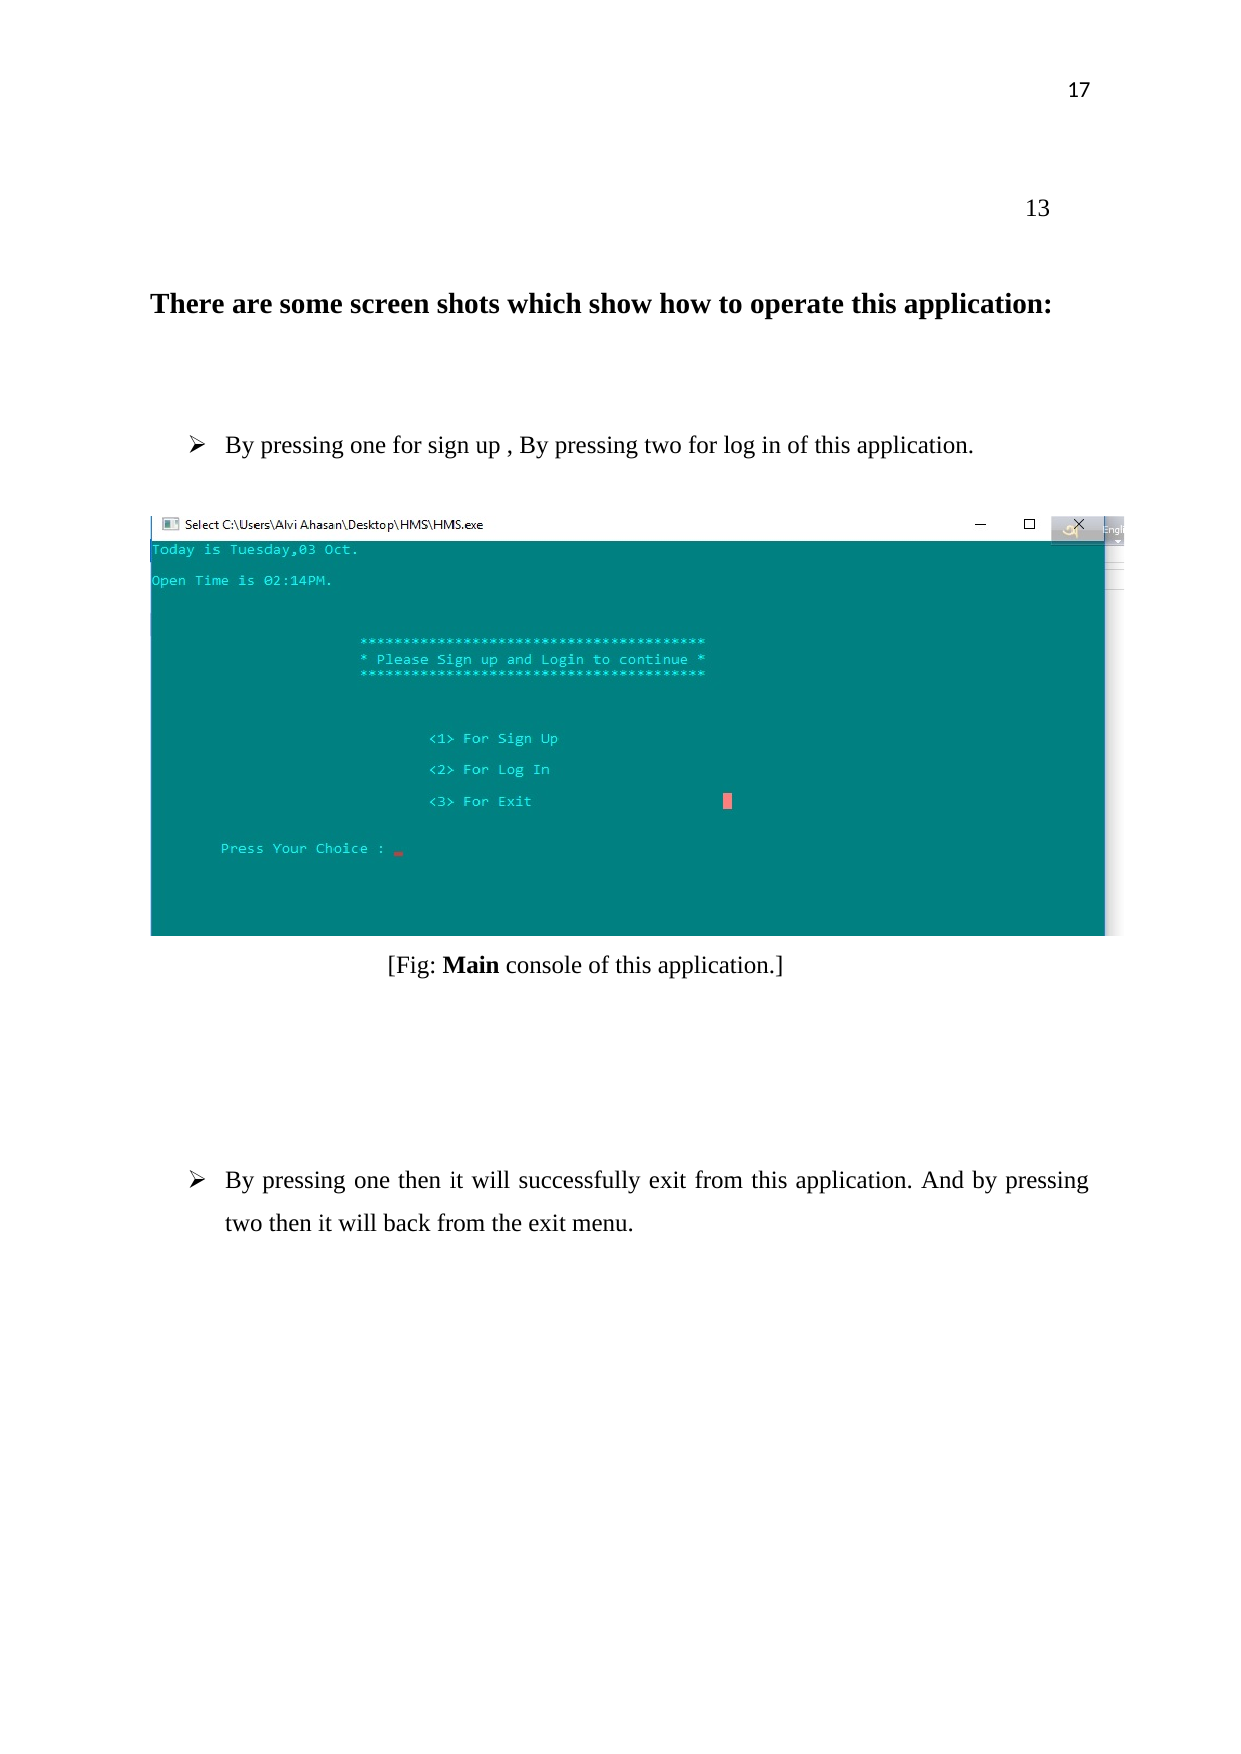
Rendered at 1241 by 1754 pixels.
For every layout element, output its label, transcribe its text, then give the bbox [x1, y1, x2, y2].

text There are some screen shots which show how to operate this application: [150, 287, 1090, 320]
list By pressing one for sign up , By pressing two for log in of this application. [187, 430, 1090, 459]
text 13 [150, 193, 1090, 222]
list By pressing one then it will successfully exit from this application. And by pressing two then it will back from the exit menu. [187, 1165, 1090, 1237]
picture [150, 516, 1125, 936]
text [Fig: Main console of this application.] [150, 950, 1090, 978]
